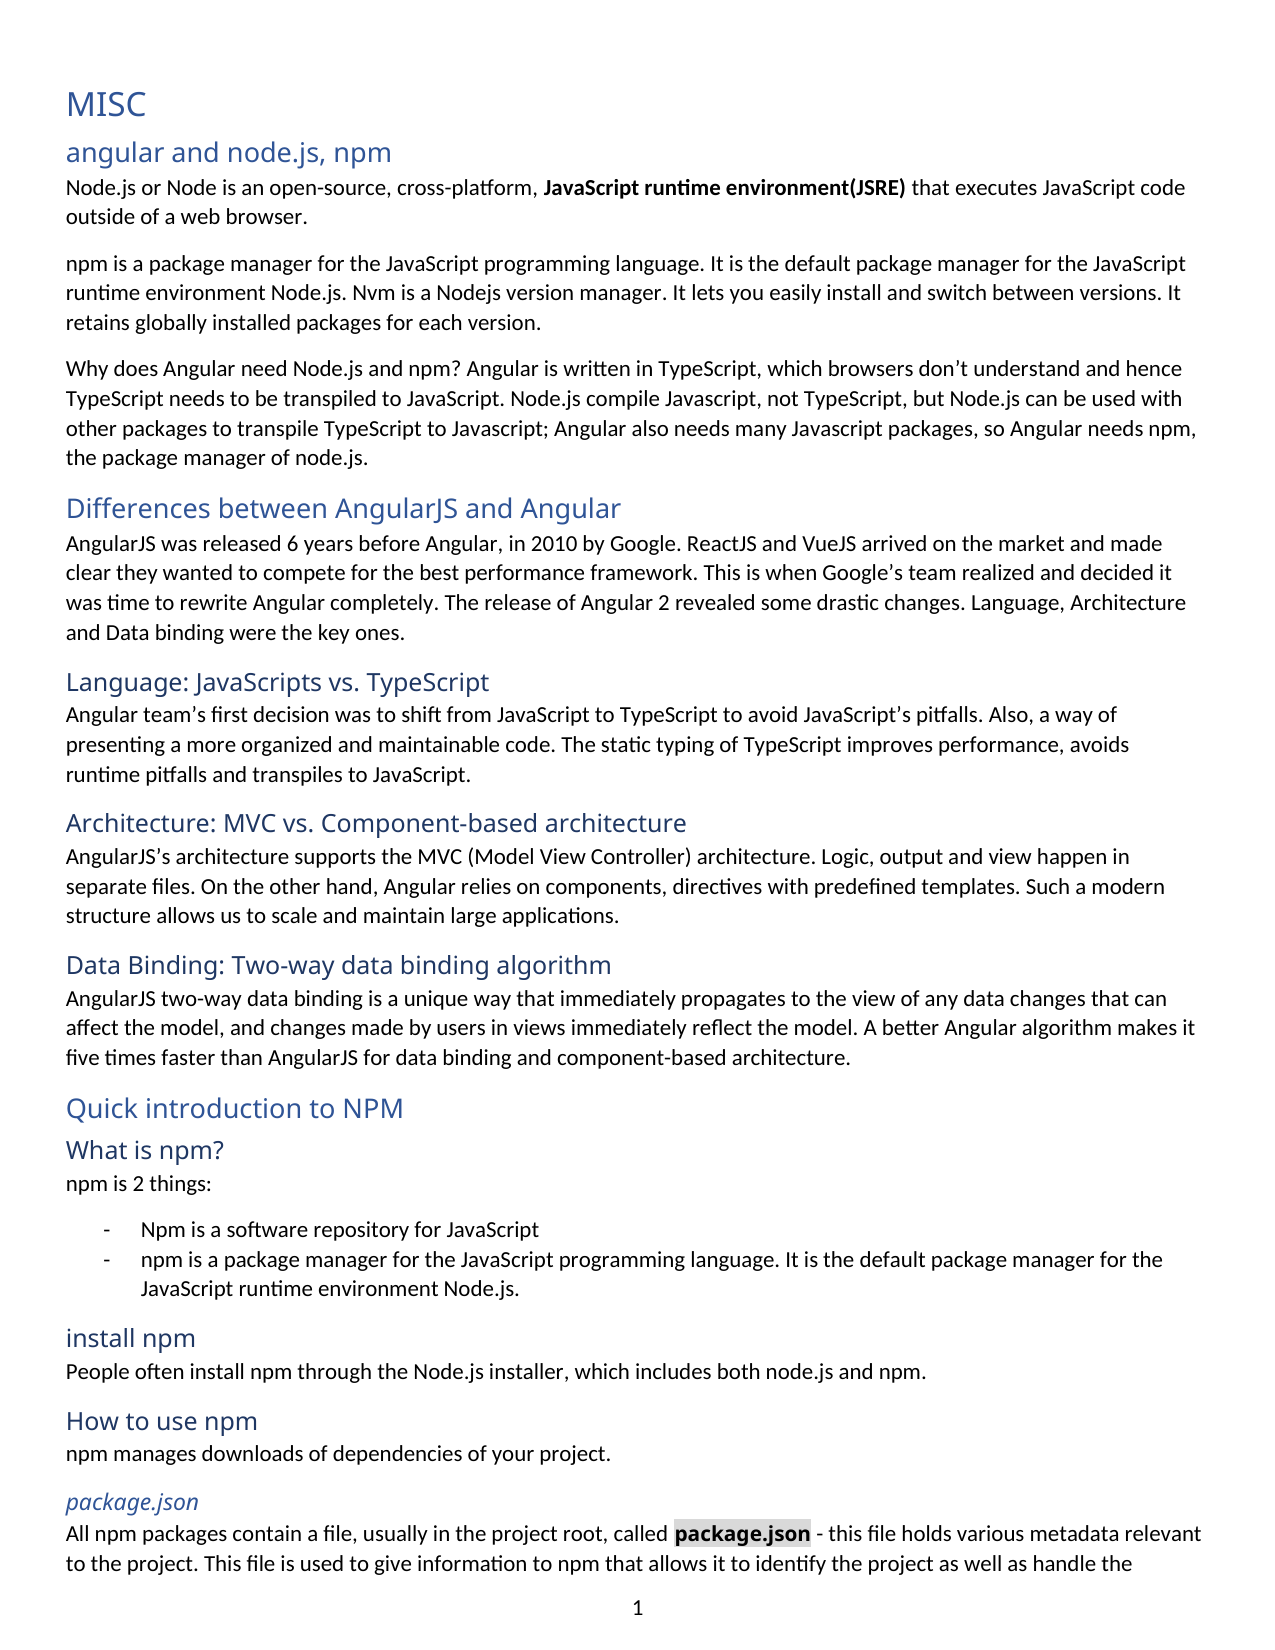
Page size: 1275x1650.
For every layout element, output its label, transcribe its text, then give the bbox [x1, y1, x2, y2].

subtitle What is npm? [66, 1133, 1209, 1167]
subtitle Data Binding: Two-way data binding algorithm [66, 948, 1209, 982]
text People often install npm through the Node.js installer, which includes both node.js and npm. [66, 1357, 1209, 1385]
text Why does Angular need Node.js and npm? Angular is written in TypeScript, which browsers don’t understand and hence TypeScript needs to be transpiled to JavaScript. Node.js compile Javascript, not TypeScript, but Node.js can be used with other packages to transpile TypeScript to Javascript; Angular also needs many Javascript packages, so Angular needs npm, the package manager of node.js. [66, 354, 1209, 471]
subtitle MISC [66, 81, 1209, 127]
subtitle Architecture: MVC vs. Component-based architecture [66, 806, 1209, 840]
subtitle How to use npm [66, 1403, 1209, 1437]
subtitle Language: JavaScripts vs. TypeScript [66, 664, 1209, 698]
subtitle package.json [66, 1486, 1209, 1517]
text AngularJS two-way data binding is a unique way that immediately propagates to the view of any data changes that can affect the model, and changes made by users in views immediately reflect the model. A better Angular algorithm makes it five times faster than AngularJS for data binding and component-based architecture. [66, 984, 1209, 1071]
text AngularJS was released 6 years before Angular, in 2010 by Google. ReactJS and VueJS arrived on the market and made clear they wanted to compete for the best performance framework. This is when Google’s team realized and decided it was time to rewrite Angular completely. The release of Angular 2 revealed some drastic changes. Language, Architecture and Data binding were the key ones. [66, 529, 1209, 646]
subtitle angular and node.js, npm [66, 133, 1209, 170]
text AngularJS’s architecture supports the MVC (Model View Controller) architecture. Logic, output and view happen in separate files. On the other hand, Angular relies on components, directives with predefined templates. Such a modern structure allows us to scale and maintain large applications. [66, 842, 1209, 929]
text Node.js or Node is an open-source, cross-platform, JavaScript runtime environment(JSRE) that executes JavaScript code outside of a web browser. [66, 173, 1209, 230]
text Angular team’s first decision was to shift from JavaScript to TypeScript to avoid JavaScript’s pitfalls. Also, a way of presenting a more organized and maintainable code. The static typing of TypeScript improves performance, avoids runtime pitfalls and transpiles to JavaScript. [66, 700, 1209, 788]
text npm is 2 things: [66, 1169, 1209, 1197]
subtitle install npm [66, 1321, 1209, 1355]
subtitle Differences between AngularJS and Angular [66, 490, 1209, 527]
text npm is a package manager for the JavaScript programming language. It is the default package manager for the JavaScript runtime environment Node.js. Nvm is a Nodejs version manager. It lets you easily install and switch between versions. It retains globally installed packages for each version. [66, 249, 1209, 336]
subtitle Quick introduction to NPM [66, 1089, 1209, 1126]
list Npm is a software repository for JavaScript [103, 1215, 1209, 1243]
list npm is a package manager for the JavaScript programming language. It is the default package manager for the JavaScript runtime environment Node.js. [103, 1245, 1209, 1303]
text npm manages downloads of dependencies of your project. [66, 1439, 1209, 1467]
